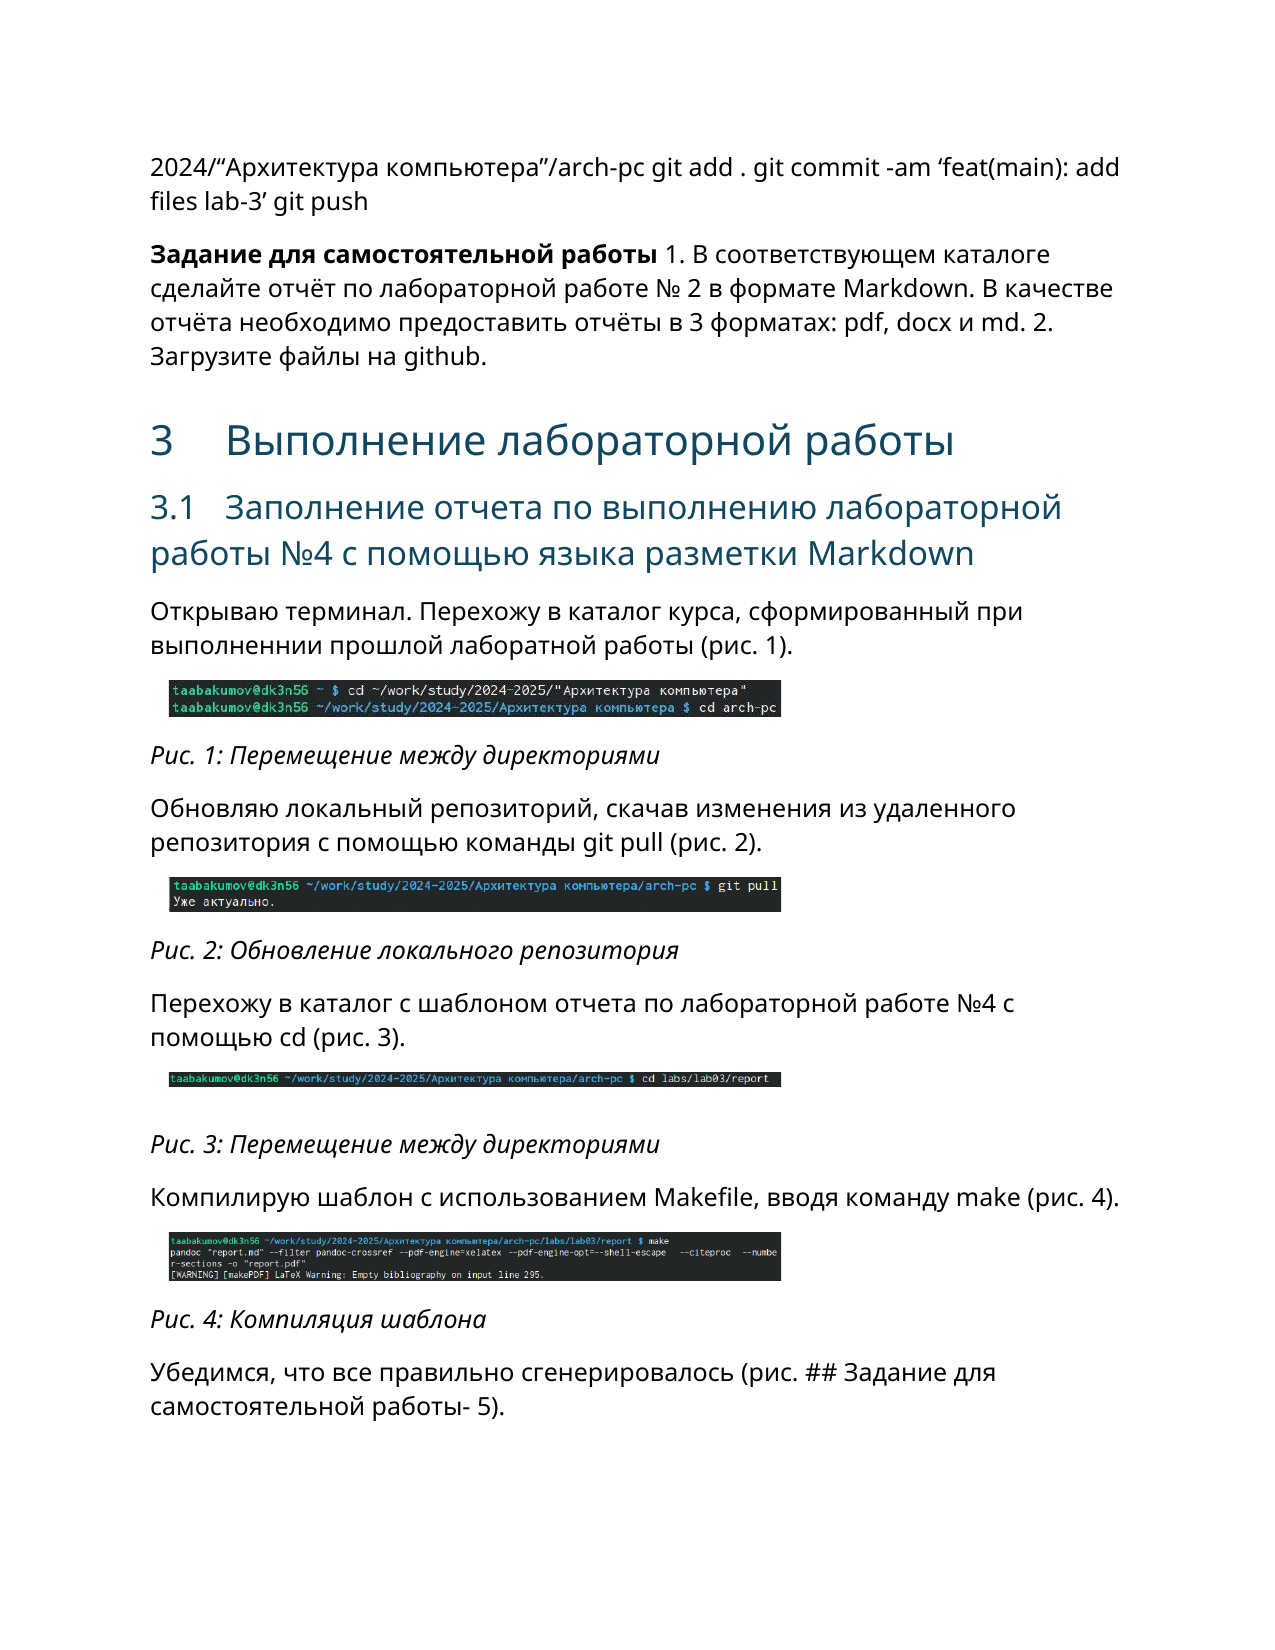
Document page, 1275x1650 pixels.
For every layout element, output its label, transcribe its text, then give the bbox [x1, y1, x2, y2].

text Обновляю локальный репозиторий, скачав изменения из удаленного репозитория с помощью команды git pull (рис. 2). [150, 791, 1125, 859]
text Рис. 2: Обновление локального репозитория [150, 932, 1125, 967]
picture [168, 1072, 782, 1087]
text Открываю терминал. Перехожу в каталог курса, сформированный при выполненнии прошлой лаборатной работы (рис. 1). [150, 594, 1125, 662]
subtitle 3 Выполнение лабораторной работы [150, 411, 1125, 467]
picture [168, 680, 782, 717]
text Рис. 3: Перемещение между директориями [150, 1127, 1125, 1161]
text Задание для самостоятельной работы 1. В соответствующем каталоге сделайте отчёт по лабораторной работе № 2 в формате Markdown. В качестве отчёта необходимо предоставить отчёты в 3 форматах: pdf, docx и md. 2. Загрузите файлы на github. [150, 237, 1125, 373]
text Рис. 1: Перемещение между директориями [150, 738, 1125, 772]
text Перехожу в каталог с шаблоном отчета по лабораторной работе №4 с помощью cd (рис. 3). [150, 985, 1125, 1053]
subtitle 3.1 Заполнение отчета по выполнению лабораторной работы №4 с помощью языка разметки Markdown [150, 484, 1125, 575]
text Компилирую шаблон с использованием Makefile, вводя команду make (рис. 4). [150, 1180, 1125, 1214]
picture [168, 877, 782, 912]
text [150, 150, 1125, 218]
text Убедимся, что все правильно сгенерировалось (рис. ## Задание для самостоятельной работы- 5). [150, 1354, 1125, 1422]
text Рис. 4: Компиляция шаблона [150, 1301, 1125, 1335]
picture [168, 1232, 782, 1281]
